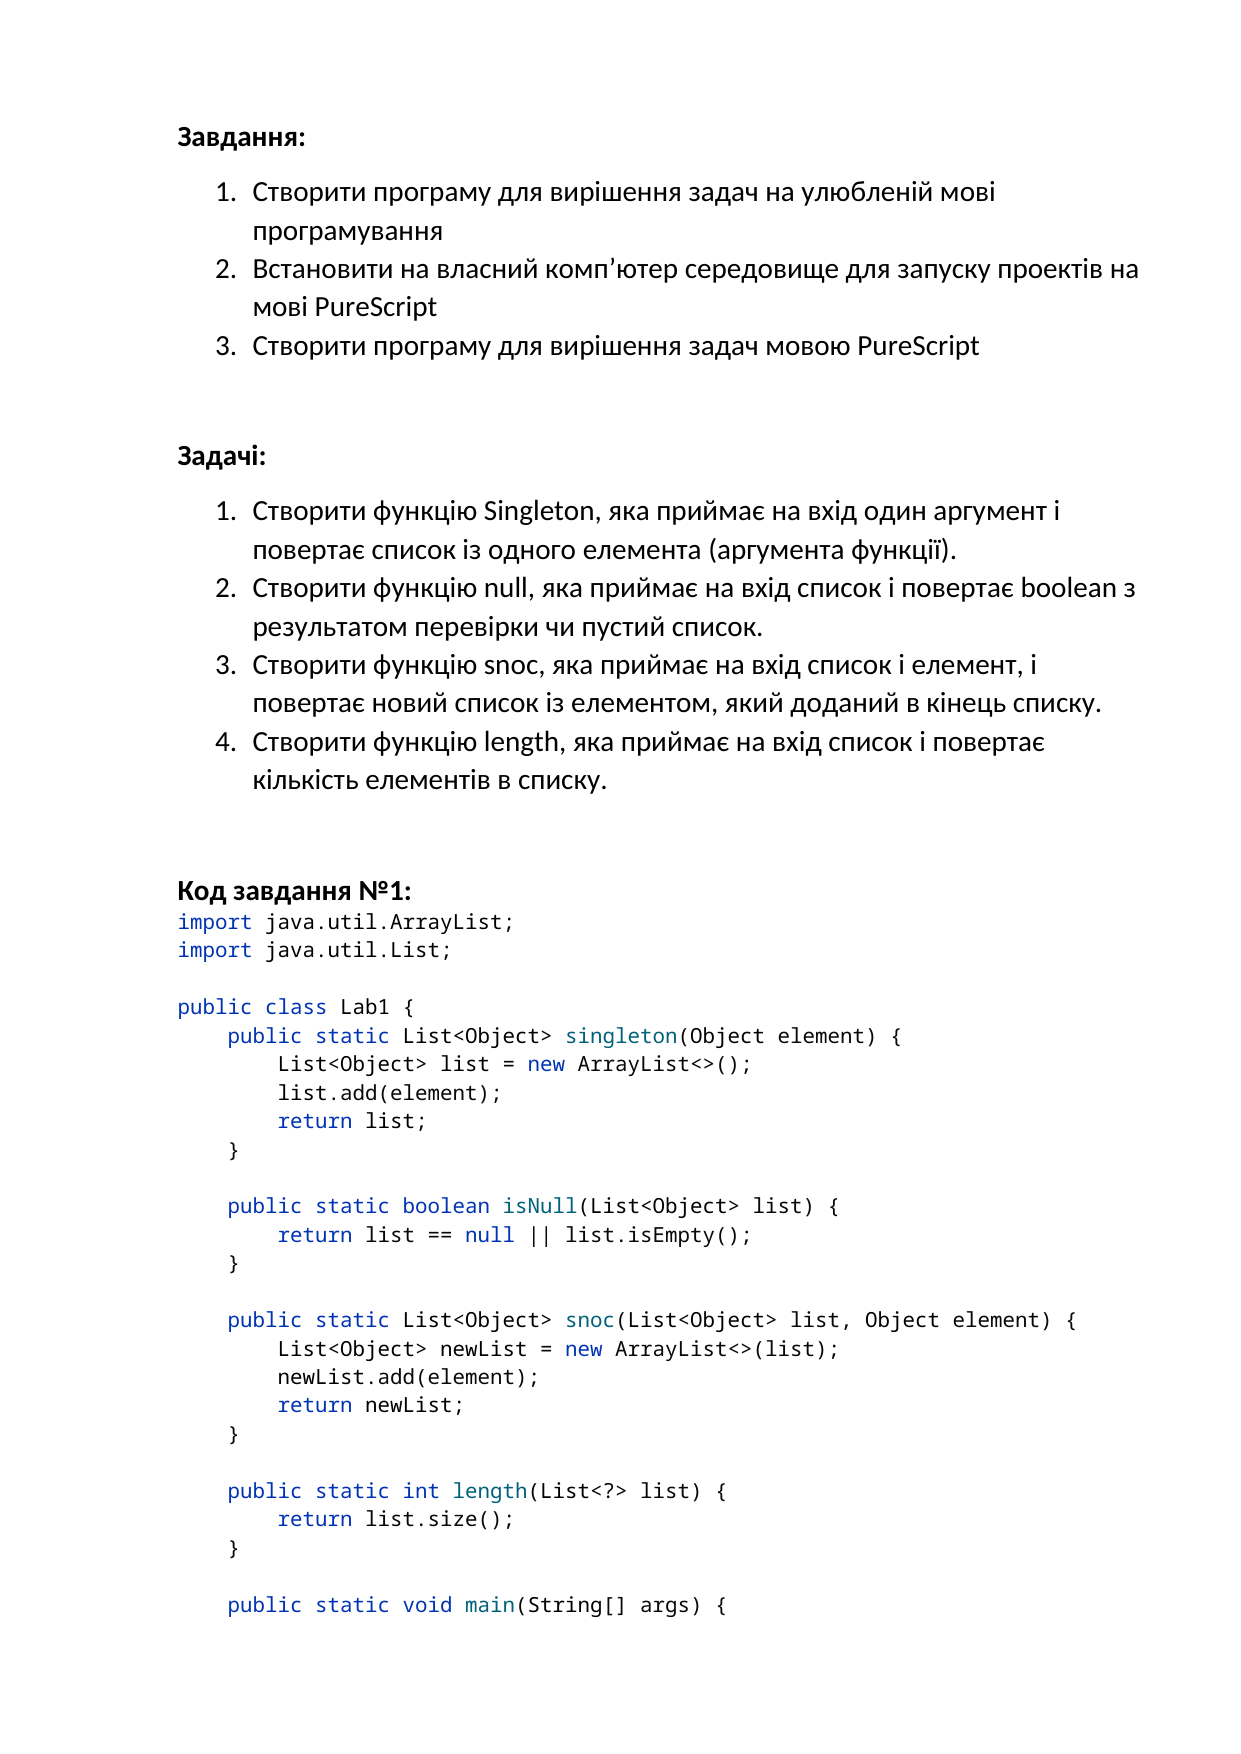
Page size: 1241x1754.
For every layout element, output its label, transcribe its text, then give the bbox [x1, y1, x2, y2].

list Створити функцію Singleton, яка приймає на вхід один аргумент і повертає список із одного елемента (аргумента функції). [215, 492, 1152, 566]
list Створити програму для вирішення задач на улюбленій мові програмування [215, 173, 1152, 247]
list Створити функцію snoc, яка приймає на вхід список і елемент, і повертає новий список із елементом, який доданий в кінець списку. [215, 646, 1152, 720]
list Створити функцію null, яка приймає на вхід список і повертає boolean з результатом перевірки чи пустий список. [215, 569, 1152, 643]
list Створити програму для вирішення задач мовою PureScript [215, 327, 1152, 363]
text Задачі: [177, 437, 1152, 473]
text Завдання: [177, 118, 1152, 154]
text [177, 907, 1152, 1618]
text Код завдання №1: [177, 872, 1152, 907]
list Створити функцію length, яка приймає на вхід список і повертає кількість елементів в списку. [215, 723, 1152, 797]
list Встановити на власний комп’ютер середовище для запуску проектів на мові PureScript [215, 250, 1152, 324]
